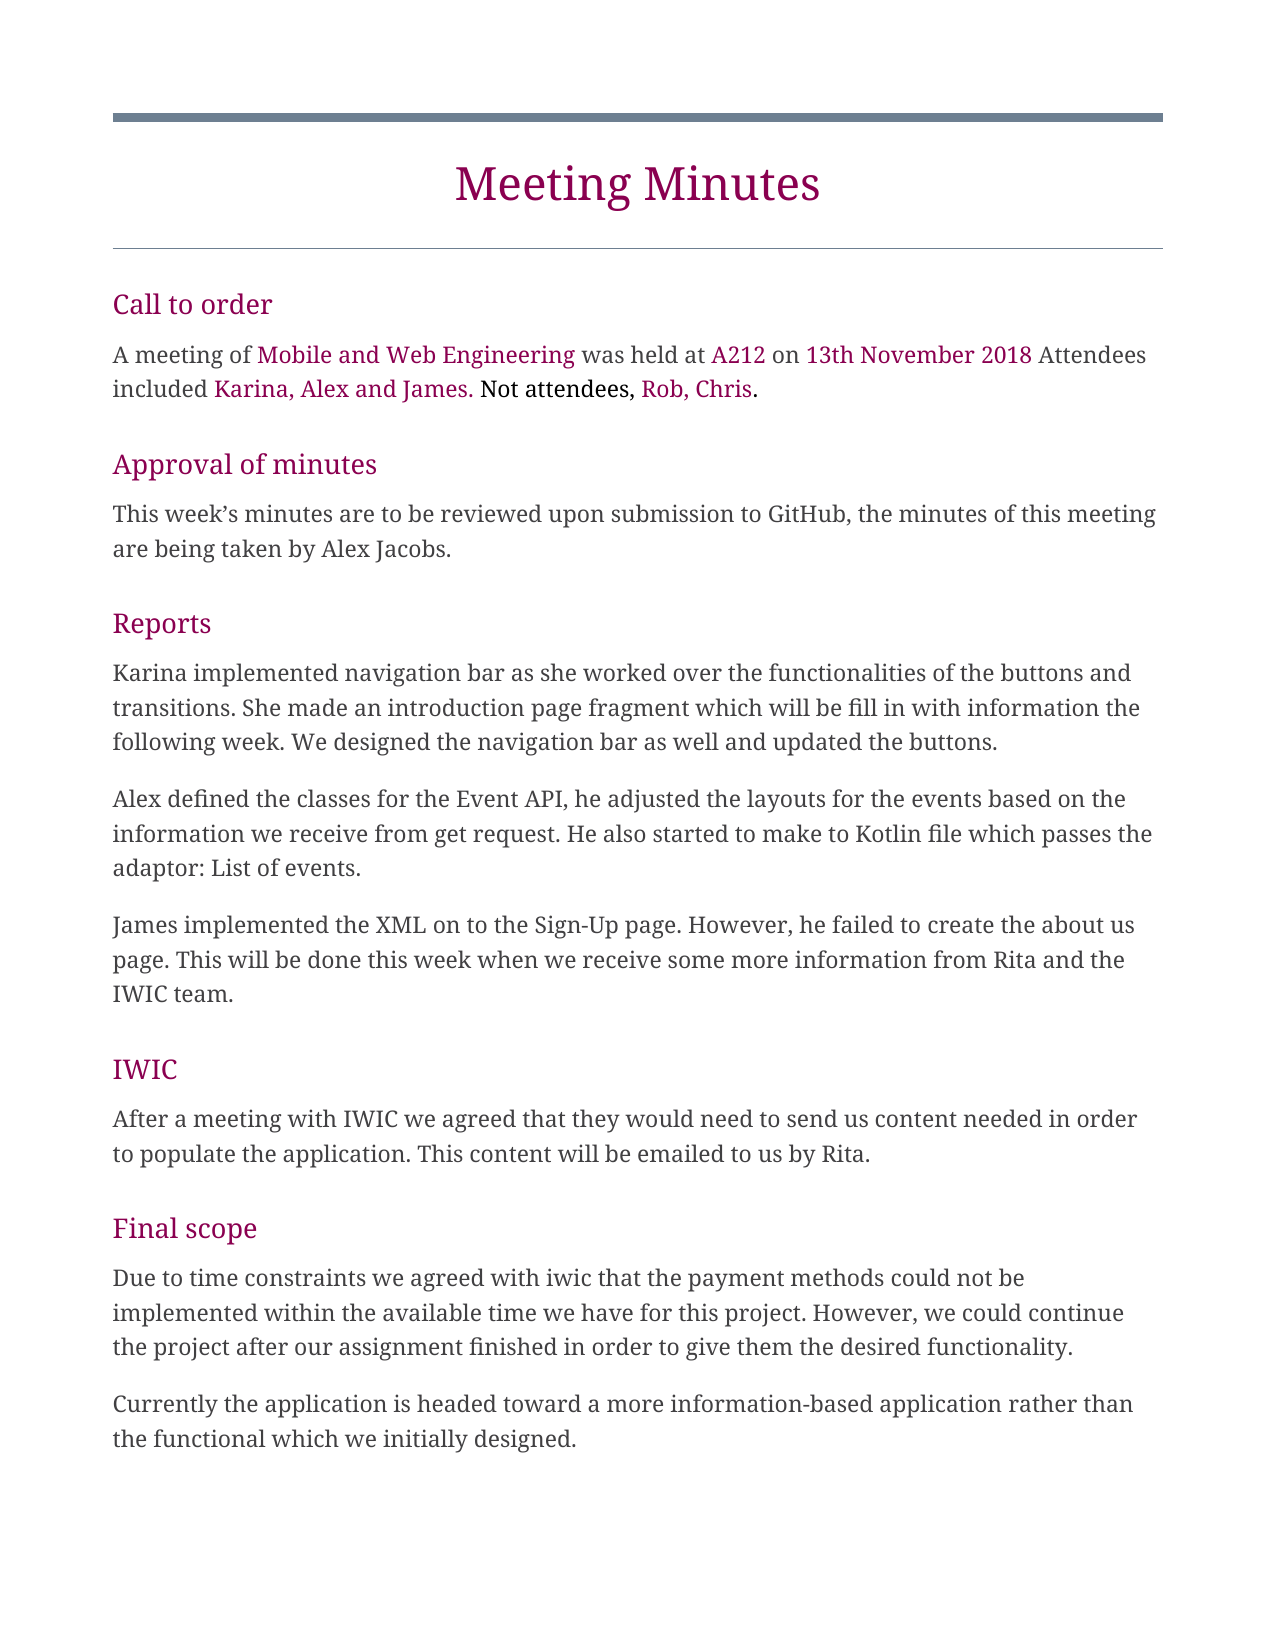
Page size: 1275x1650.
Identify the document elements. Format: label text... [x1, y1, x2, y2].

table_header Meeting Minutes [113, 122, 1162, 248]
text James implemented the XML on to the Sign-Up page. However, he failed to create the about us page. This will be done this week when we receive some more information from Rita and the IWIC team. [112, 909, 1162, 1009]
text Currently the application is headed toward a more information-based application rather than the functional which we initially designed. [112, 1388, 1162, 1454]
subtitle Final scope [112, 1209, 1162, 1246]
text Karina implemented navigation bar as she worked over the functionalities of the buttons and transitions. She made an introduction page fragment which will be fill in with information the following week. We designed the navigation bar as well and updated the buttons. [112, 657, 1162, 757]
text A meeting of Mobile and Web Engineering was held at A212 on 13th November 2018 Attendees included Karina, Alex and James. Not attendees, Rob, Chris. [112, 339, 1162, 404]
subtitle Reports [112, 604, 1162, 641]
text Alex defined the classes for the Event API, he adjusted the layouts for the events based on the information we receive from get request. He also started to make to Kotlin file which passes the adaptor: List of events. [112, 783, 1162, 883]
text This week’s minutes are to be reviewed upon submission to GitHub, the minutes of this meeting are being taken by Alex Jacobs. [112, 498, 1162, 564]
subtitle Call to order [112, 286, 1162, 323]
text After a meeting with IWIC we agreed that they would need to send us content needed in order to populate the application. This content will be emailed to us by Rita. [112, 1103, 1162, 1169]
subtitle IWIC [112, 1050, 1162, 1087]
subtitle Approval of minutes [112, 445, 1162, 482]
text Due to time constraints we agreed with iwic that the payment methods could not be implemented within the available time we have for this project. However, we could continue the project after our assignment finished in order to give them the desired functionality. [112, 1262, 1162, 1362]
